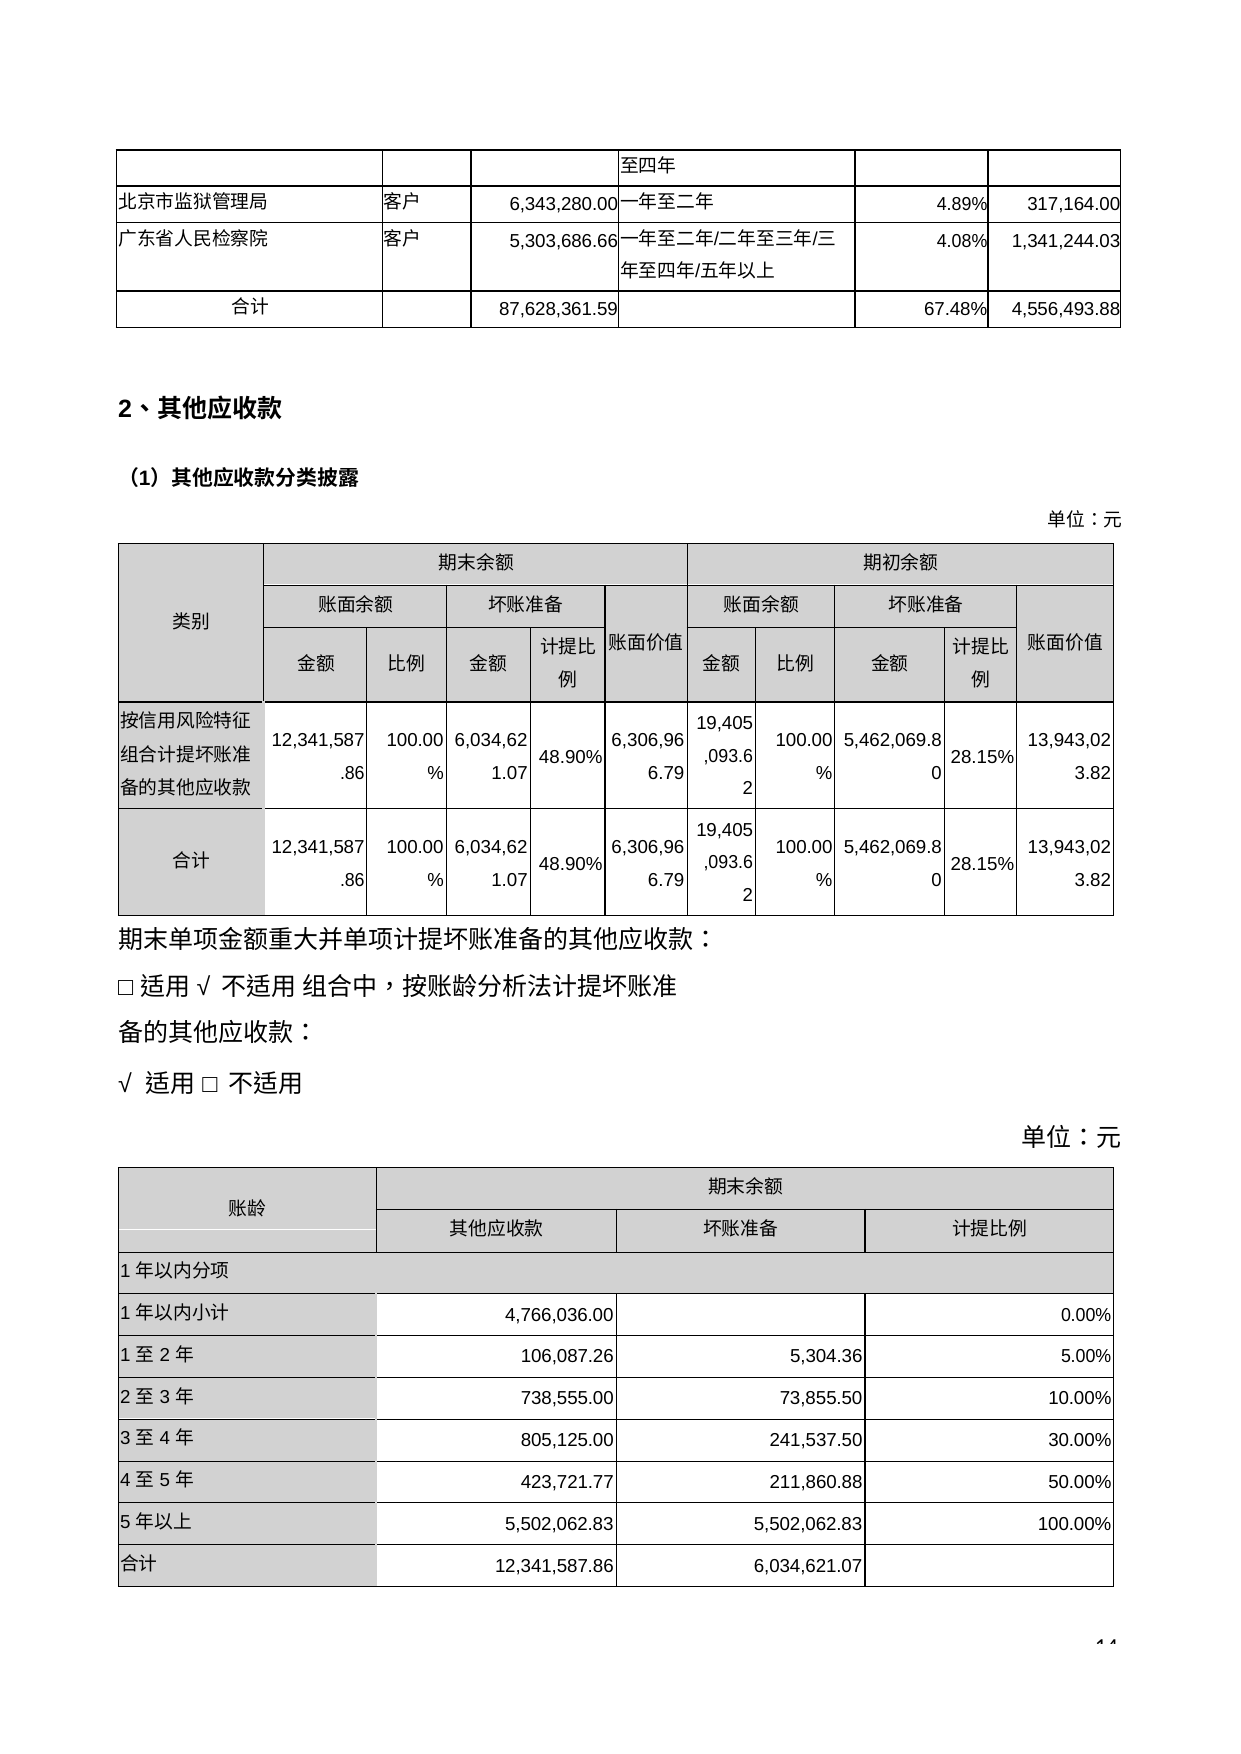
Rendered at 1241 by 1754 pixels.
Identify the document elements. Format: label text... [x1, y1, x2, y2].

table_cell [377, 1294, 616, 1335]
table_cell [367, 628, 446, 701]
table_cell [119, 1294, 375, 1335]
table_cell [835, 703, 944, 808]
text 期末单项金额重大并单项计提坏账准备的其他应收款： [118, 921, 720, 955]
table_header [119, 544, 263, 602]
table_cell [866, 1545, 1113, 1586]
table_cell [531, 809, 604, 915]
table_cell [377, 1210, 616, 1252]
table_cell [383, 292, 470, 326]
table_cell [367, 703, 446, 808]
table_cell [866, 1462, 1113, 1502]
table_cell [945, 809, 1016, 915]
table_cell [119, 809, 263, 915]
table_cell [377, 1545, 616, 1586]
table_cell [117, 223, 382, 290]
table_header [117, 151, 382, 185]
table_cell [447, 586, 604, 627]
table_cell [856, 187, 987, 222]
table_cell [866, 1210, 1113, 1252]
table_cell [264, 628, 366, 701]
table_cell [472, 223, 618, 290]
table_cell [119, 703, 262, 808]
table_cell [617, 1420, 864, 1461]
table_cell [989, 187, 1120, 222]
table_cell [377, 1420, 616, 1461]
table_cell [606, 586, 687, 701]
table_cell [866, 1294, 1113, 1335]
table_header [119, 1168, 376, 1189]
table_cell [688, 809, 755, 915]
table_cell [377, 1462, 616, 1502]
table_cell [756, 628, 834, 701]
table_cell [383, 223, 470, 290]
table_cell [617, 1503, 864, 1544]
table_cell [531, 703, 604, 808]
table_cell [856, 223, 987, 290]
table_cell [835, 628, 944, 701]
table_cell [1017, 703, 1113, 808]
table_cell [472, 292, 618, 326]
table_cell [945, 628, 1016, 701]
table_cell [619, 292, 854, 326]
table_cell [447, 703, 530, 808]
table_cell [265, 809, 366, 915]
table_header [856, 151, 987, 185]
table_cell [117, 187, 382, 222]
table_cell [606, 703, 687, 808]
text √ 适用 □ 不适用 [118, 1066, 720, 1100]
text □ 适用 √ 不适用 组合中，按账龄分析法计提坏账准备的其他应收款： [118, 969, 695, 1049]
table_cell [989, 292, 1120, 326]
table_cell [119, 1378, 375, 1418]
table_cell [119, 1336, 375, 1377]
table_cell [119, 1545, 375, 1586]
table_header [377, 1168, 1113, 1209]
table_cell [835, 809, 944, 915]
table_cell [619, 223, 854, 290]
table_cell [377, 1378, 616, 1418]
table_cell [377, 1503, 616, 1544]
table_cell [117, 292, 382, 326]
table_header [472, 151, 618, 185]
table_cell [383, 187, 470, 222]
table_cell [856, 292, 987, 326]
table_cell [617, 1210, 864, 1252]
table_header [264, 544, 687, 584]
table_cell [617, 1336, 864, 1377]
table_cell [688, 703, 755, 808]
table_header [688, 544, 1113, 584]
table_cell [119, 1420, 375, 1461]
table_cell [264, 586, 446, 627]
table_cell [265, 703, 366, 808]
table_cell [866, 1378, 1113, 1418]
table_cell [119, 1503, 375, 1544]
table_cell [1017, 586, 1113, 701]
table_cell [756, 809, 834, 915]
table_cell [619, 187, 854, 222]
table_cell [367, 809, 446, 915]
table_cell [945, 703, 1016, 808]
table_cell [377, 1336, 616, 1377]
subtitle 2、其他应收款 [118, 390, 1138, 424]
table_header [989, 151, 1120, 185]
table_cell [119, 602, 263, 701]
text 单位：元 [102, 506, 1122, 532]
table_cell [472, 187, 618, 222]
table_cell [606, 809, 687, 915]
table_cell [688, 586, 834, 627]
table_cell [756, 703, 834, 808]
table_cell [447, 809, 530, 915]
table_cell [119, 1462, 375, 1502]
text （1）其他应收款分类披露 [118, 463, 1138, 492]
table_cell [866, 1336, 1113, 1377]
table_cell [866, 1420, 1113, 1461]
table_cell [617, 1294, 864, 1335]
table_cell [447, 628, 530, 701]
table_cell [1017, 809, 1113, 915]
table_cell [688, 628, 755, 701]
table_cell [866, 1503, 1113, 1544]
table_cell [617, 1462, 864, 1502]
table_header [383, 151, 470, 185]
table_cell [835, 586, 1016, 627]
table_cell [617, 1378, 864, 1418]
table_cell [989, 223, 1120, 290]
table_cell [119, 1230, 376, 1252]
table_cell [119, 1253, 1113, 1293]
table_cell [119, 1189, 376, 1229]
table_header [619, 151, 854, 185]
text 单位：元 [1022, 1120, 1138, 1154]
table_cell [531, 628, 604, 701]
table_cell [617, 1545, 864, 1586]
